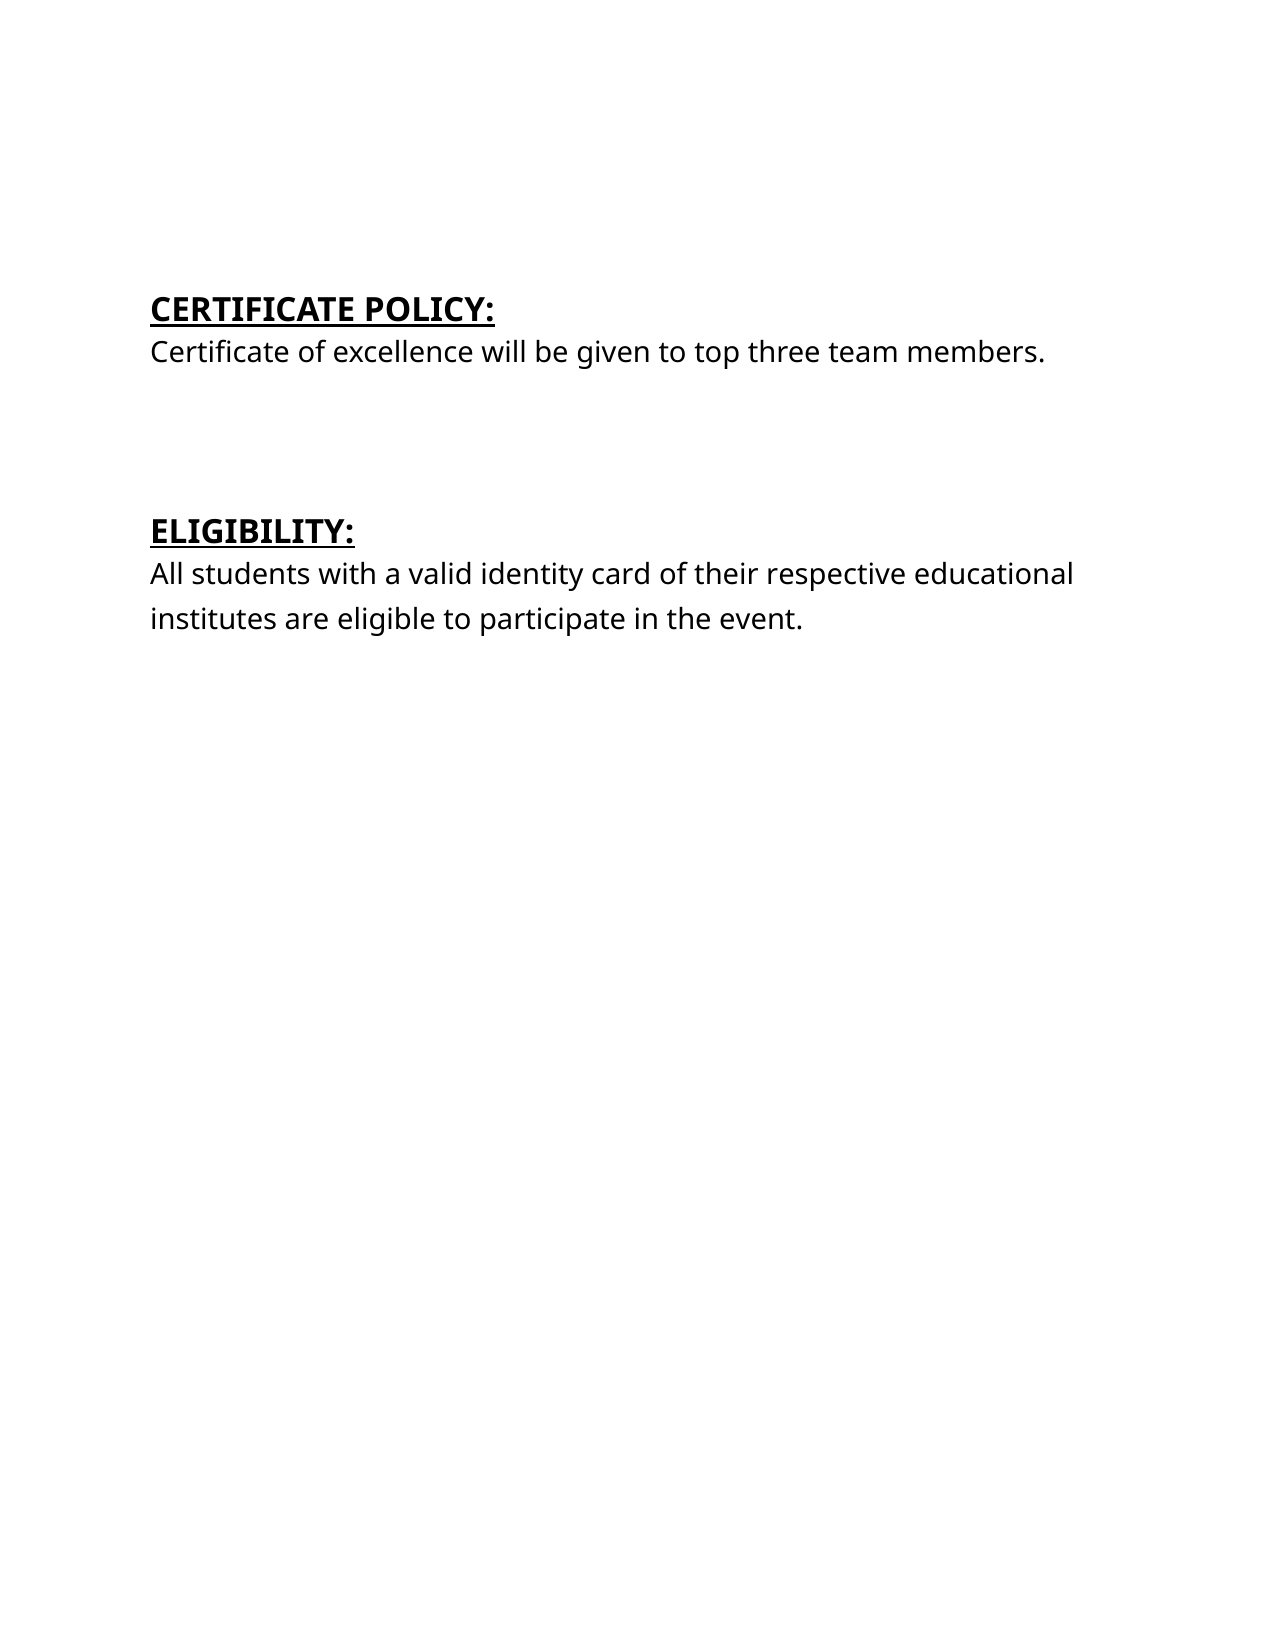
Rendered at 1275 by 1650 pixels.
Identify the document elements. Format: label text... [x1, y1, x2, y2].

text All students with a valid identity card of their respective educational institutes are eligible to participate in the event. [150, 553, 1125, 638]
text Certificate of excellence will be given to top three team members. [150, 332, 1125, 371]
text ELIGIBILITY: [150, 508, 1125, 553]
text CERTIFICATE POLICY: [150, 286, 1125, 332]
